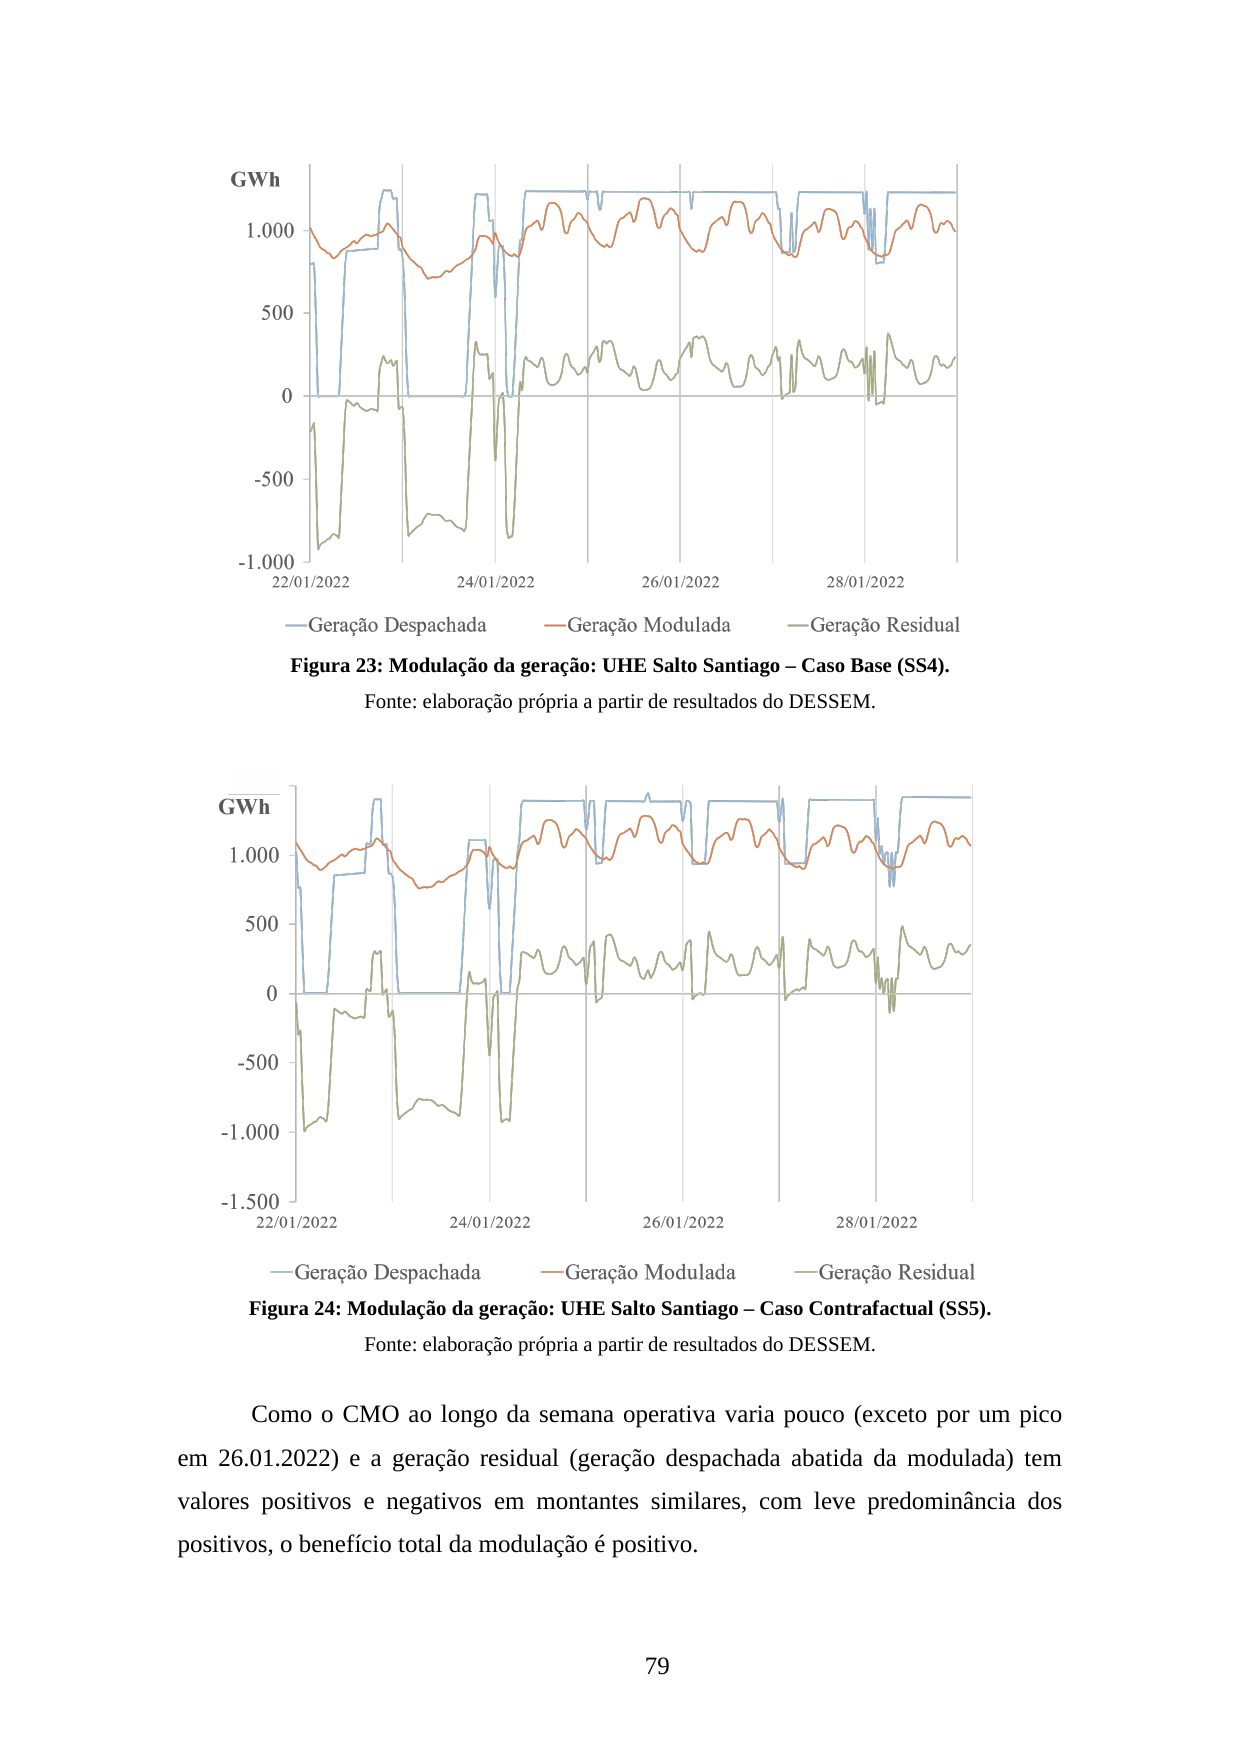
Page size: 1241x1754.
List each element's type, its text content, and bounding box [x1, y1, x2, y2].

text Fonte: elaboração própria a partir de resultados do DESSEM. [177, 689, 1063, 713]
text Como o CMO ao longo da semana operativa varia pouco (exceto por um pico em 26.01.2022) e a geração residual (geração despachada abatida da modulada) tem valores positivos e negativos em montantes similares, com leve predominância dos positivos, o benefício total da modulação é positivo. [177, 1399, 1063, 1558]
text Fonte: elaboração própria a partir de resultados do DESSEM. [177, 1332, 1063, 1356]
picture [224, 147, 1016, 641]
picture [206, 768, 1034, 1284]
